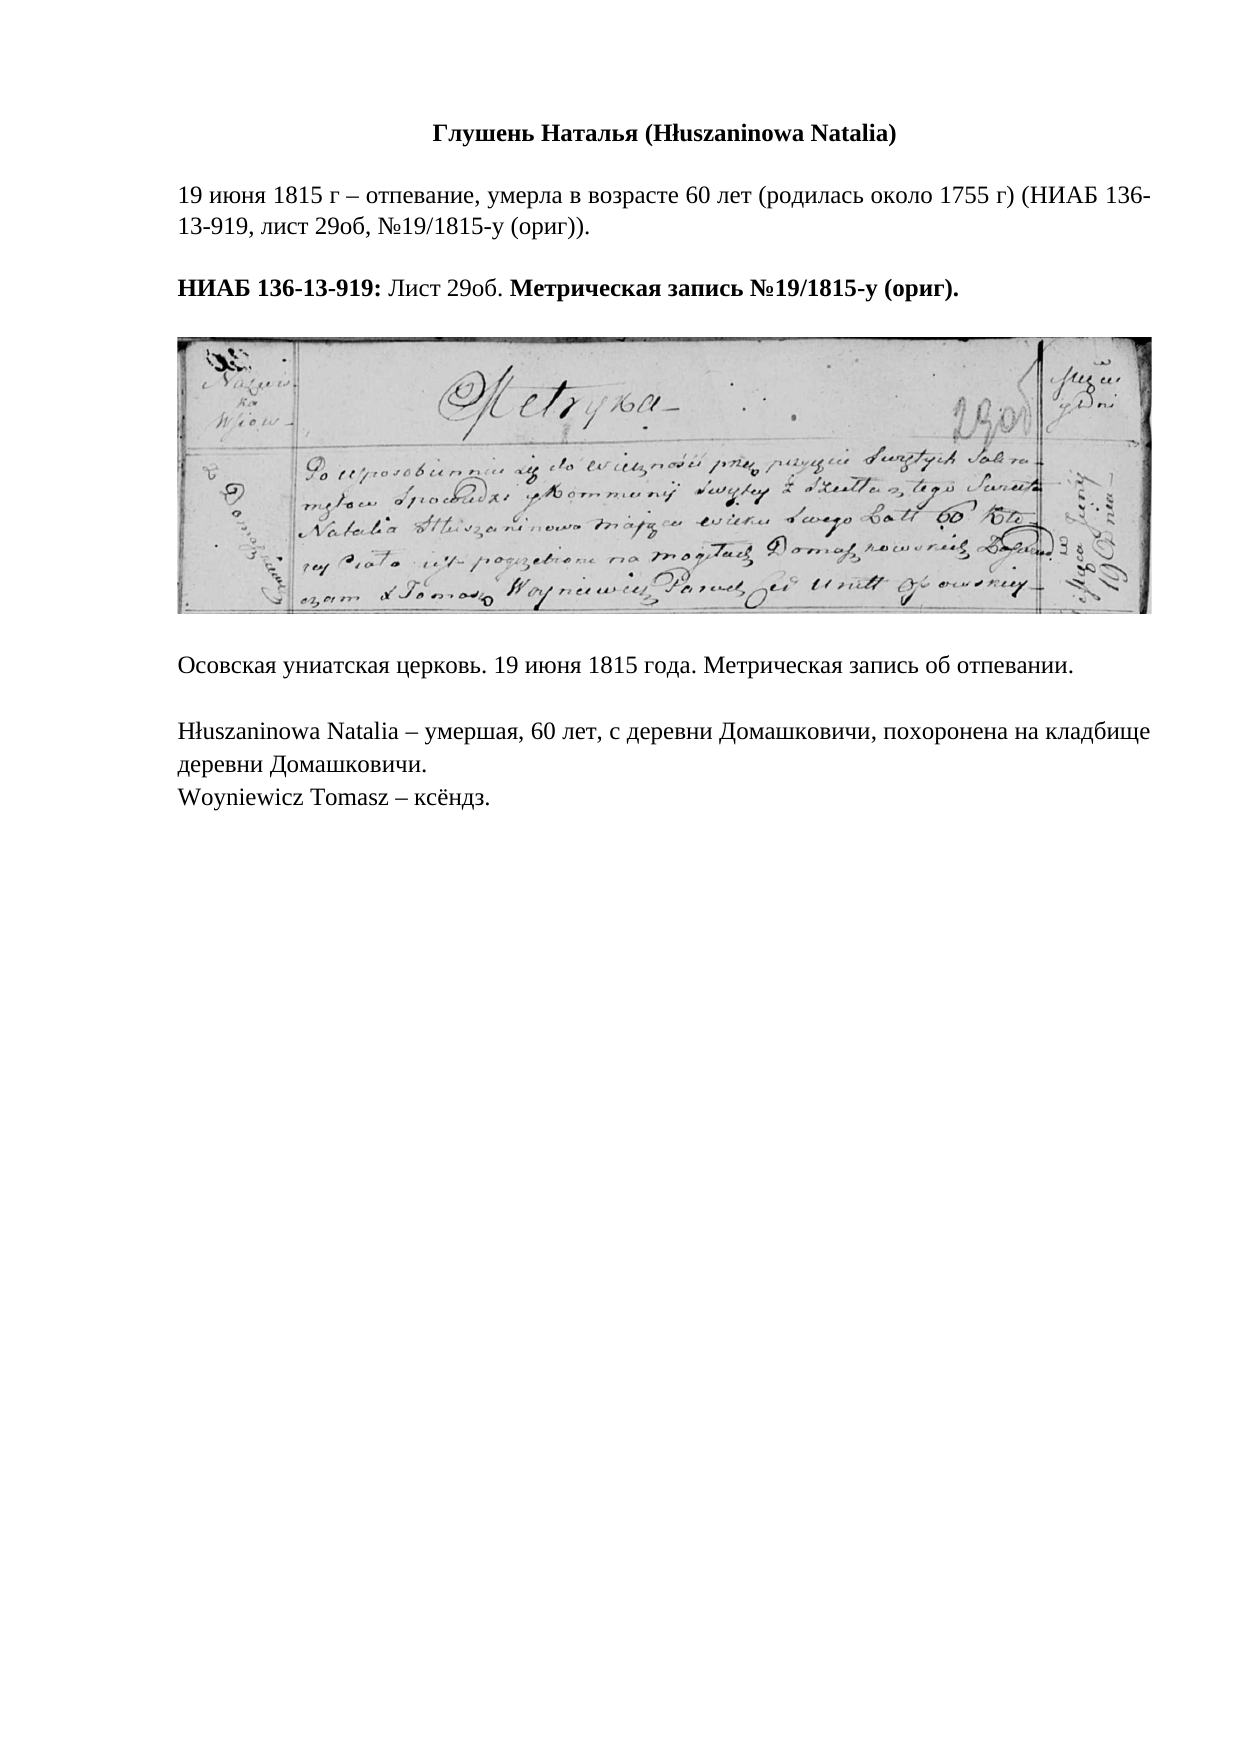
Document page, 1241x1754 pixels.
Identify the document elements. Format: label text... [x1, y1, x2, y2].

text Глушень Наталья (Hłuszaninowa Natalia) [177, 118, 1152, 147]
text Hłuszaninowa Natalia – умершая, 60 лет, с деревни Домашковичи, похоронена на кладбище деревни Домашковичи. [177, 716, 1152, 778]
text 19 июня 1815 г – отпевание, умерла в возрасте 60 лет (родилась около 1755 г) (НИАБ 136-13-919, лист 29об, №19/1815-у (ориг)). [177, 180, 1152, 240]
text Woyniewicz Tomasz – ксёндз. [177, 782, 1152, 811]
text НИАБ 136-13-919: Лист 29об. Метрическая запись №19/1815-у (ориг). [177, 273, 1152, 302]
picture [177, 337, 1152, 614]
text Осовская униатская церковь. 19 июня 1815 года. Метрическая запись об отпевании. [177, 650, 1152, 679]
